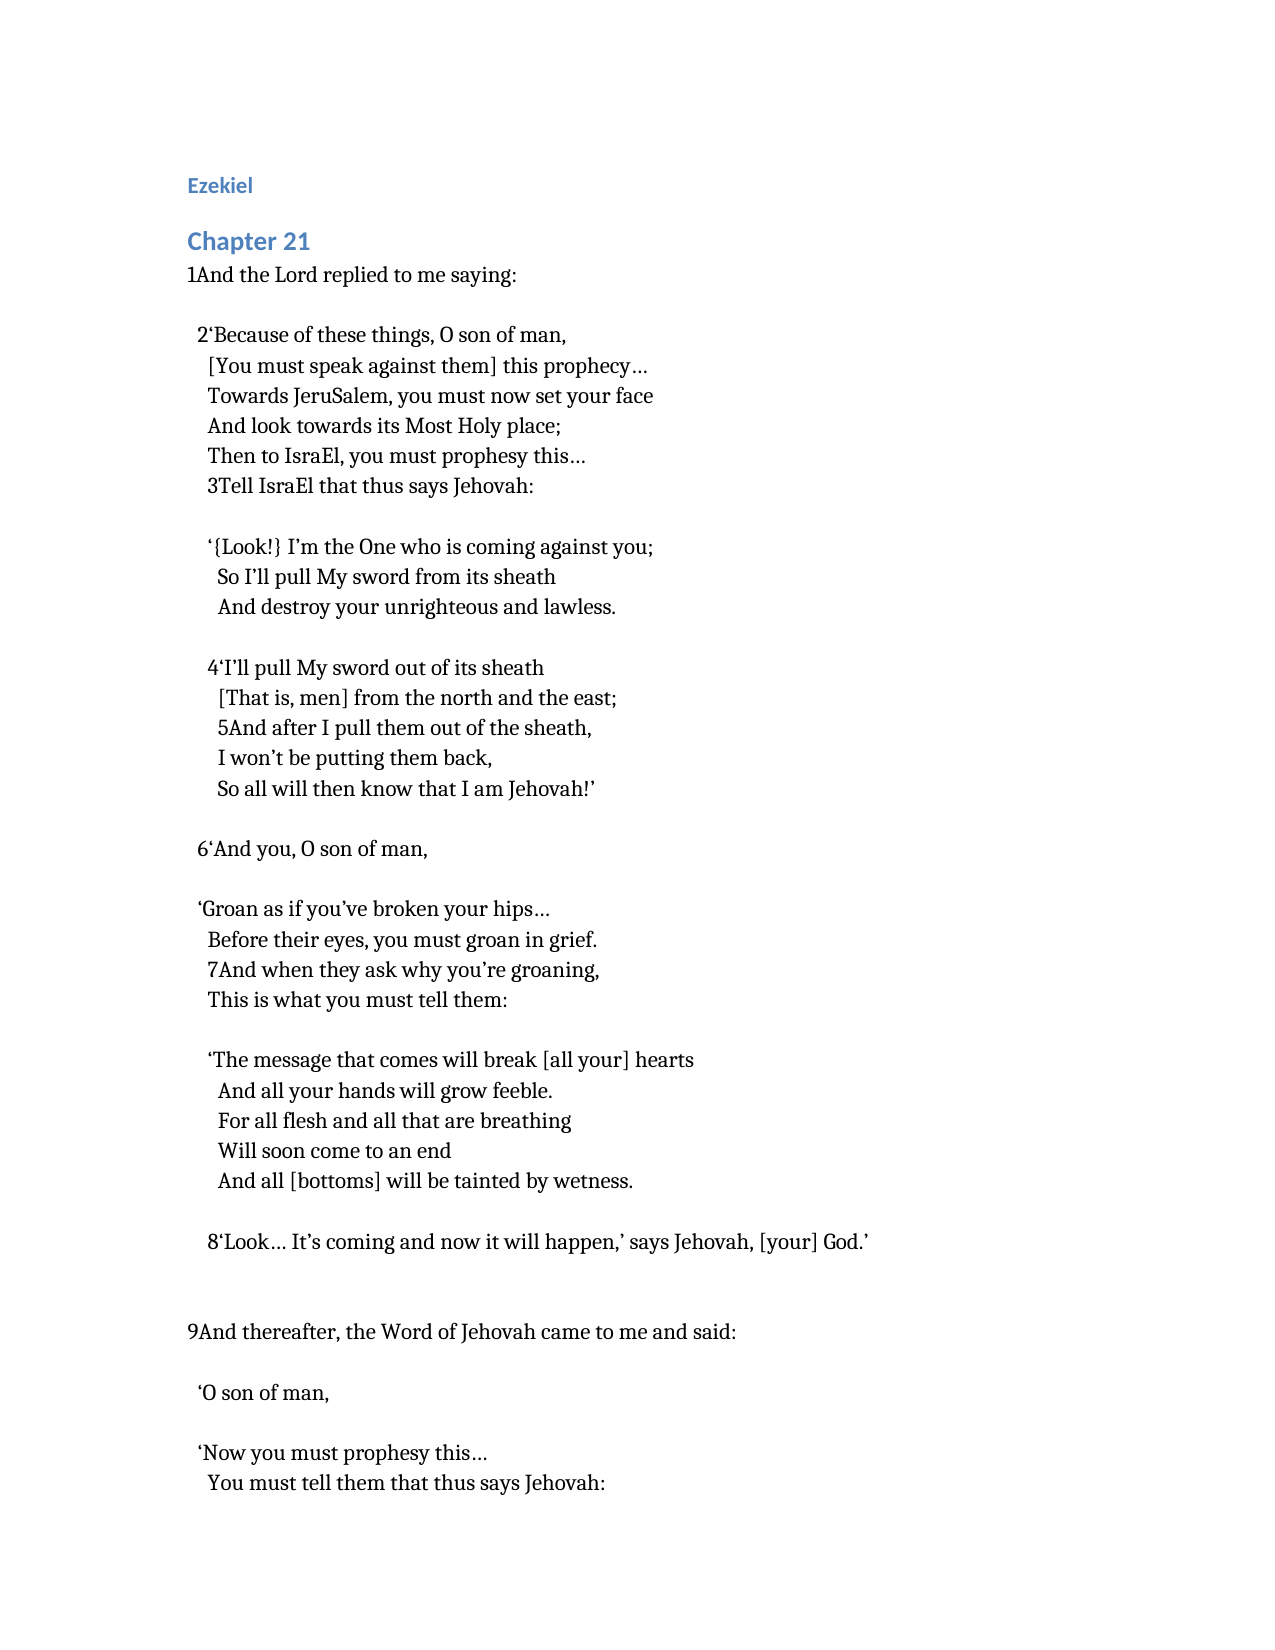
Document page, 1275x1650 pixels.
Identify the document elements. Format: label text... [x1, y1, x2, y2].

subtitle Chapter 21 [187, 224, 1087, 257]
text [187, 262, 1087, 1496]
subtitle Ezekiel [187, 171, 1087, 199]
